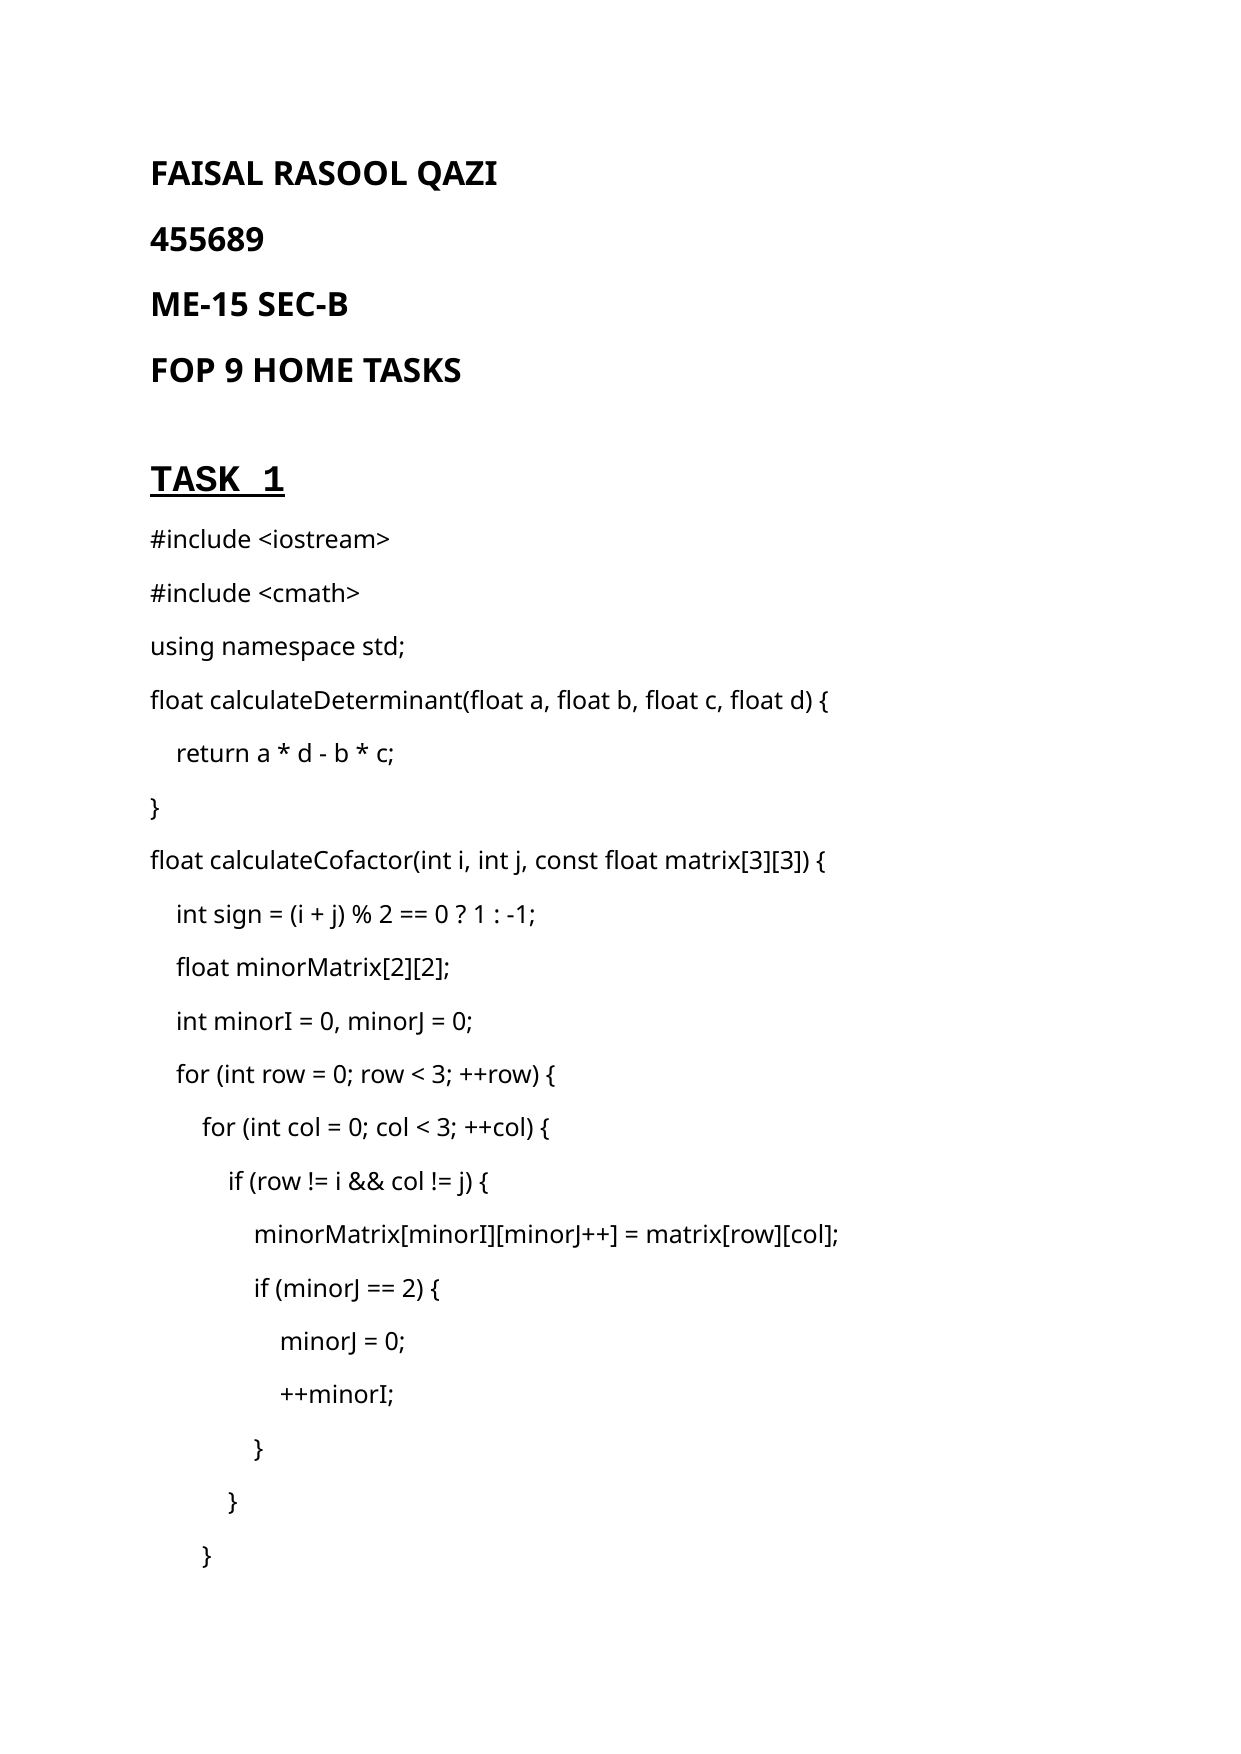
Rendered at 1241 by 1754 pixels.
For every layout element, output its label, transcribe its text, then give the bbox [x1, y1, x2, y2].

text } [150, 1431, 1090, 1465]
text TASK 1 [150, 460, 1090, 502]
text if (row != i && col != j) { [150, 1163, 1090, 1197]
text #include <cmath> [150, 576, 1090, 610]
text float minorMatrix[2][2]; [150, 950, 1090, 984]
text int minorI = 0, minorJ = 0; [150, 1003, 1090, 1037]
text FOP 9 HOME TASKS [150, 347, 1090, 392]
text using namespace std; [150, 629, 1090, 663]
text ++minorI; [150, 1377, 1090, 1411]
text } [150, 1537, 1090, 1572]
text for (int row = 0; row < 3; ++row) { [150, 1057, 1090, 1091]
text } [150, 789, 1090, 823]
text FAISAL RASOOL QAZI [150, 150, 1090, 195]
text } [150, 1484, 1090, 1518]
text float calculateDeterminant(float a, float b, float c, float d) { [150, 682, 1090, 717]
text #include <iostream> [150, 522, 1090, 556]
text minorJ = 0; [150, 1324, 1090, 1358]
text ME-15 SEC-B [150, 281, 1090, 327]
text 455689 [150, 216, 1090, 261]
text int sign = (i + j) % 2 == 0 ? 1 : -1; [150, 896, 1090, 930]
text for (int col = 0; col < 3; ++col) { [150, 1110, 1090, 1144]
text float calculateCofactor(int i, int j, const float matrix[3][3]) { [150, 843, 1090, 877]
text return a * d - b * c; [150, 736, 1090, 770]
text minorMatrix[minorI][minorJ++] = matrix[row][col]; [150, 1217, 1090, 1251]
text if (minorJ == 2) { [150, 1270, 1090, 1304]
